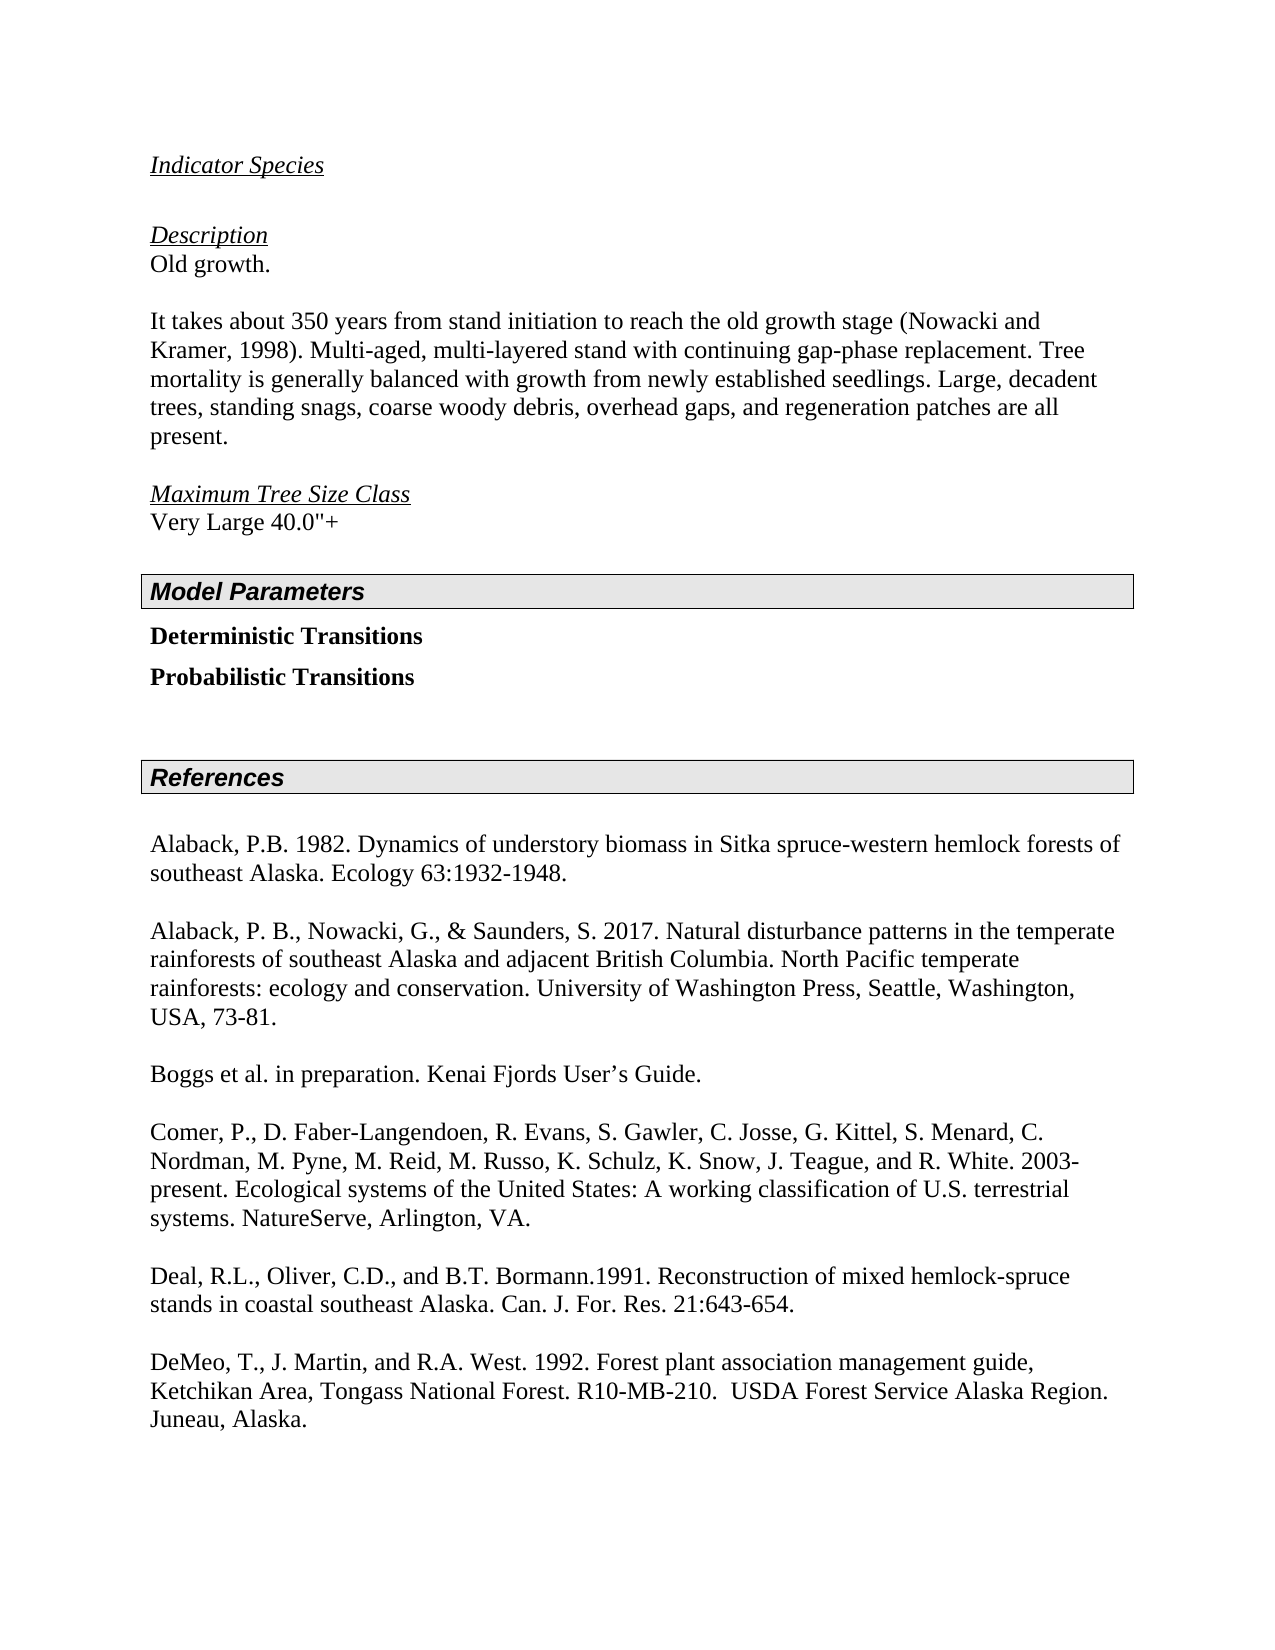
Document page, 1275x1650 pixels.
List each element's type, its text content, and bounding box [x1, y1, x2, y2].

text Probabilistic Transitions [150, 662, 1125, 691]
text Description [150, 220, 1125, 249]
text Indicator Species [150, 150, 1125, 179]
text Alaback, P.B. 1982. Dynamics of understory biomass in Sitka spruce-western hemlock forests of southeast Alaska. Ecology 63:1932-1948. [150, 829, 1125, 887]
text References [142, 761, 1133, 793]
text Old growth. [150, 249, 1125, 277]
text It takes about 350 years from stand initiation to reach the old growth stage (Nowacki and Kramer, 1998). Multi-aged, multi-layered stand with continuing gap-phase replacement. Tree mortality is generally balanced with growth from newly established seedlings. Large, decadent trees, standing snags, coarse woody debris, overhead gaps, and regeneration patches are all present. [150, 306, 1125, 450]
text Deterministic Transitions [150, 621, 1125, 650]
text Deal, R.L., Oliver, C.D., and B.T. Bormann.1991. Reconstruction of mixed hemlock-spruce stands in coastal southeast Alaska. Can. J. For. Res. 21:643-654. [150, 1261, 1125, 1318]
text Model Parameters [142, 575, 1133, 608]
text Boggs et al. in preparation. Kenai Fjords User’s Guide. [150, 1059, 1125, 1088]
text Comer, P., D. Faber-Langendoen, R. Evans, S. Gawler, C. Josse, G. Kittel, S. Menard, C. Nordman, M. Pyne, M. Reid, M. Russo, K. Schulz, K. Snow, J. Teague, and R. White. 2003-present. Ecological systems of the United States: A working classification of U.S. terrestrial systems. NatureServe, Arlington, VA. [150, 1117, 1125, 1232]
text Alaback, P. B., Nowacki, G., & Saunders, S. 2017. Natural disturbance patterns in the temperate rainforests of southeast Alaska and adjacent British Columbia. North Pacific temperate rainforests: ecology and conservation. University of Washington Press, Seattle, Washington, USA, 73-81. [150, 916, 1125, 1031]
text Maximum Tree Size ClassVery Large 40.0"+ [150, 479, 1125, 536]
text DeMeo, T., J. Martin, and R.A. West. 1992. Forest plant association management guide, Ketchikan Area, Tongass National Forest. R10-MB-210. USDA Forest Service Alaska Region. Juneau, Alaska. [150, 1347, 1125, 1433]
